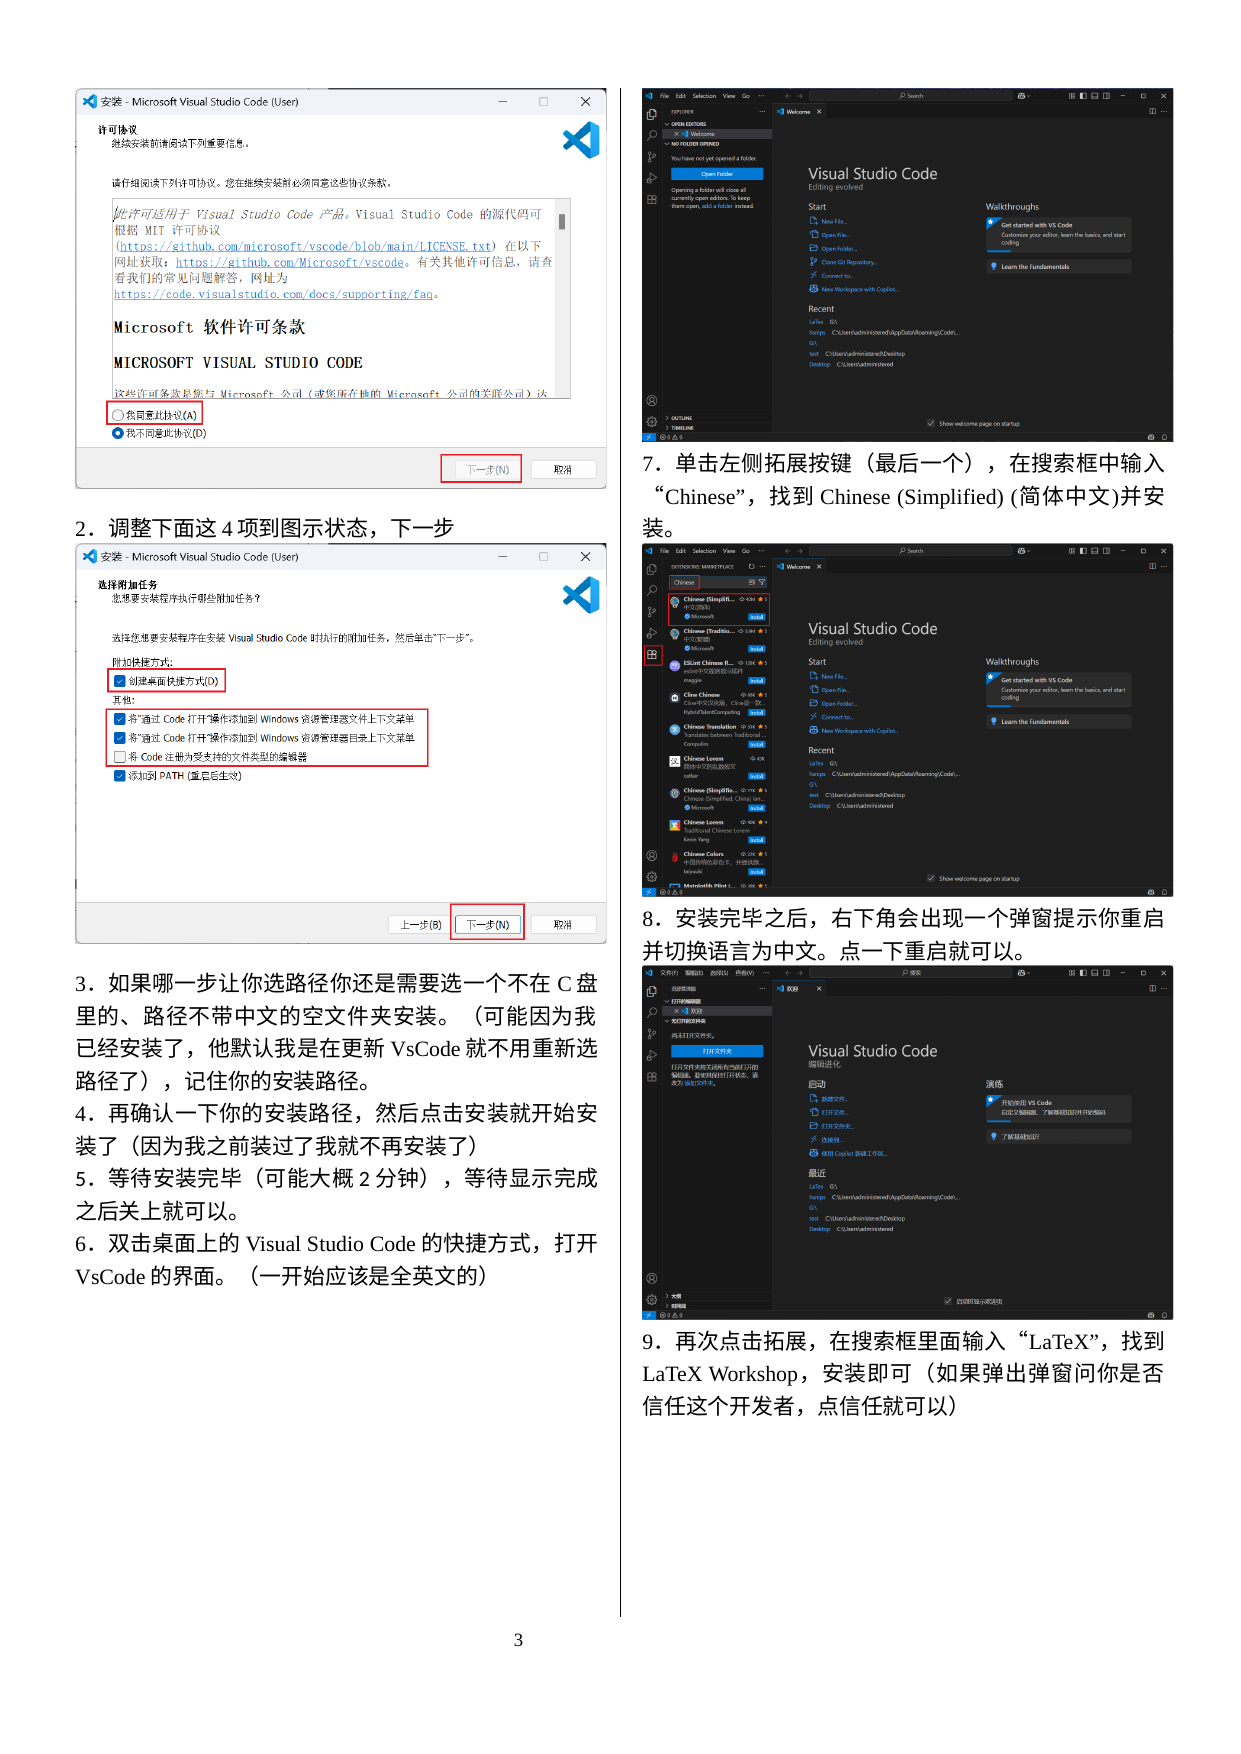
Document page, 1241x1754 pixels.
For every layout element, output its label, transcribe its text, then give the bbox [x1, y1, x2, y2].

list 双击桌面上的Visual Studio Code的快捷方式，打开VsCode的界面。（一开始应该是全英文的） [75, 1226, 598, 1291]
list 再次点击拓展，在搜索框里面输入“LaTeX”，找到LaTeX Workshop，安装即可（如果弹出弹窗问你是否信任这个开发者，点信任就可以） [642, 1323, 1165, 1421]
list 单击左侧拓展按键（最后一个），在搜索框中输入“Chinese”，找到Chinese (Simplified) (简体中文)并安装。 [642, 446, 1165, 543]
list 等待安装完毕（可能大概2分钟），等待显示完成之后关上就可以。 [75, 1161, 598, 1226]
picture [75, 88, 607, 489]
list 再确认一下你的安装路径，然后点击安装就开始安装了（因为我之前装过了我就不再安装了） [75, 1096, 598, 1161]
list 如果哪一步让你选路径你还是需要选一个不在C盘里的、路径不带中文的空文件夹安装。（可能因为我已经安装了，他默认我是在更新VsCode就不用重新选路径了），记住你的安装路径。 [75, 966, 598, 1096]
picture [75, 543, 607, 944]
picture [642, 88, 1174, 442]
picture [642, 543, 1174, 897]
list 安装完毕之后，右下角会出现一个弹窗提示你重启并切换语言为中文。点一下重启就可以。 [642, 901, 1165, 965]
list 调整下面这4项到图示状态，下一步 [75, 511, 598, 543]
picture [642, 965, 1174, 1320]
